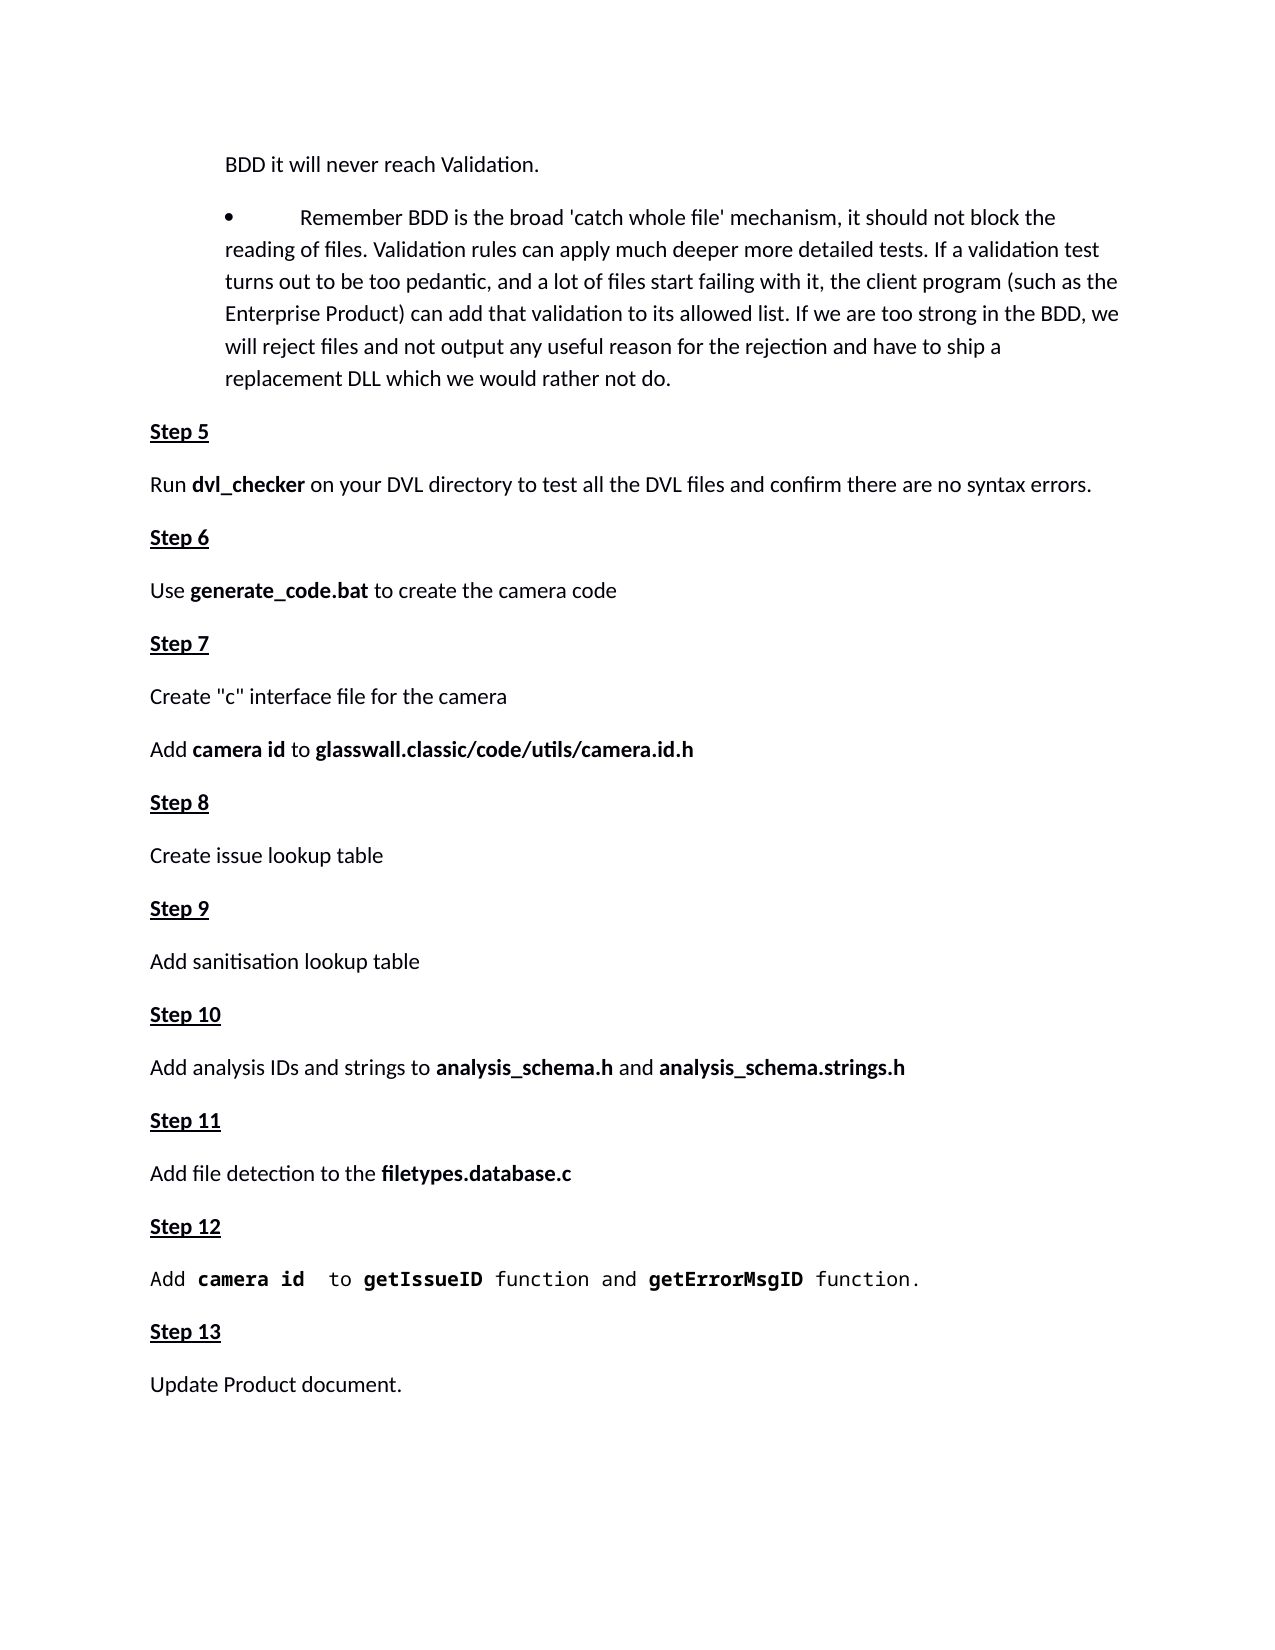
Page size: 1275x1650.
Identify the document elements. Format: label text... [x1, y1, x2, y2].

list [225, 150, 1125, 178]
text Step 6 [150, 523, 1125, 551]
text Run dvl_checker on your DVL directory to test all the DVL files and confirm there are no syntax errors. [150, 470, 1125, 498]
text Update Product document. [150, 1370, 1125, 1398]
text Add file detection to the filetypes.database.c [150, 1159, 1125, 1187]
text Step 10 [150, 1000, 1125, 1028]
text Add analysis IDs and strings to analysis_schema.h and analysis_schema.strings.h [150, 1053, 1125, 1081]
list Remember BDD is the broad 'catch whole file' mechanism, it should not block the reading of files. Validation rules can apply much deeper more detailed tests. If a validation test turns out to be too pedantic, and a lot of files start failing with it, the client program (such as the Enterprise Product) can add that validation to its allowed list. If we are too strong in the BDD, we will reject files and not output any useful reason for the rejection and have to ship a replacement DLL which we would rather not do. [225, 203, 1125, 392]
text Step 9 [150, 894, 1125, 922]
text Step 5 [150, 417, 1125, 445]
text Step 8 [150, 788, 1125, 816]
text Step 13 [150, 1317, 1125, 1345]
text Add camera id to getIssueID function and getErrorMsgID function. [150, 1265, 1125, 1292]
text Add camera id to glasswall.classic/code/utils/camera.id.h [150, 735, 1125, 763]
text Use generate_code.bat to create the camera code [150, 576, 1125, 604]
text Step 11 [150, 1106, 1125, 1134]
text Create issue lookup table [150, 841, 1125, 869]
text Create "c" interface file for the camera [150, 682, 1125, 710]
text Step 12 [150, 1212, 1125, 1240]
text Step 7 [150, 629, 1125, 657]
text Add sanitisation lookup table [150, 947, 1125, 975]
